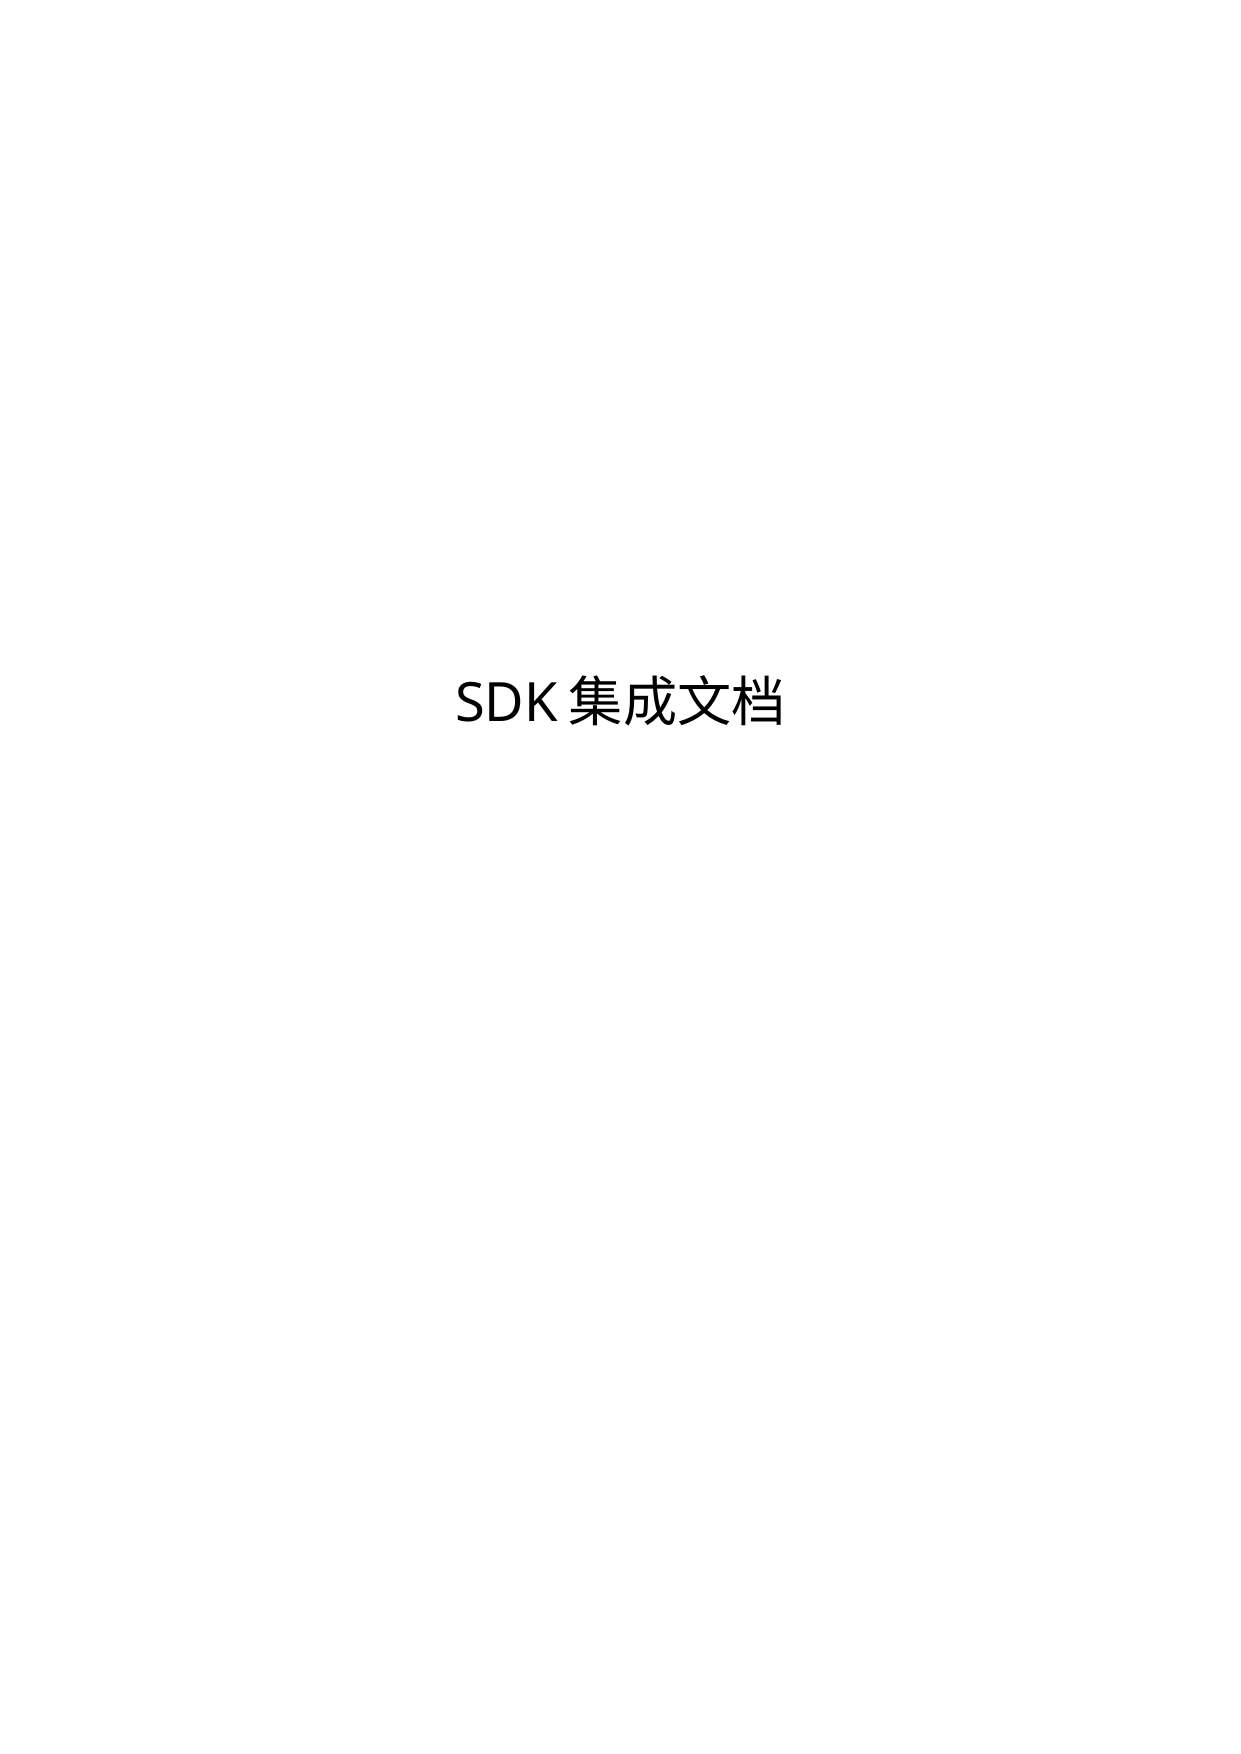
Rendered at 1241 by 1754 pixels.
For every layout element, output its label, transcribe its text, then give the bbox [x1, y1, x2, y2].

text SDK集成文档 [187, 649, 1053, 747]
